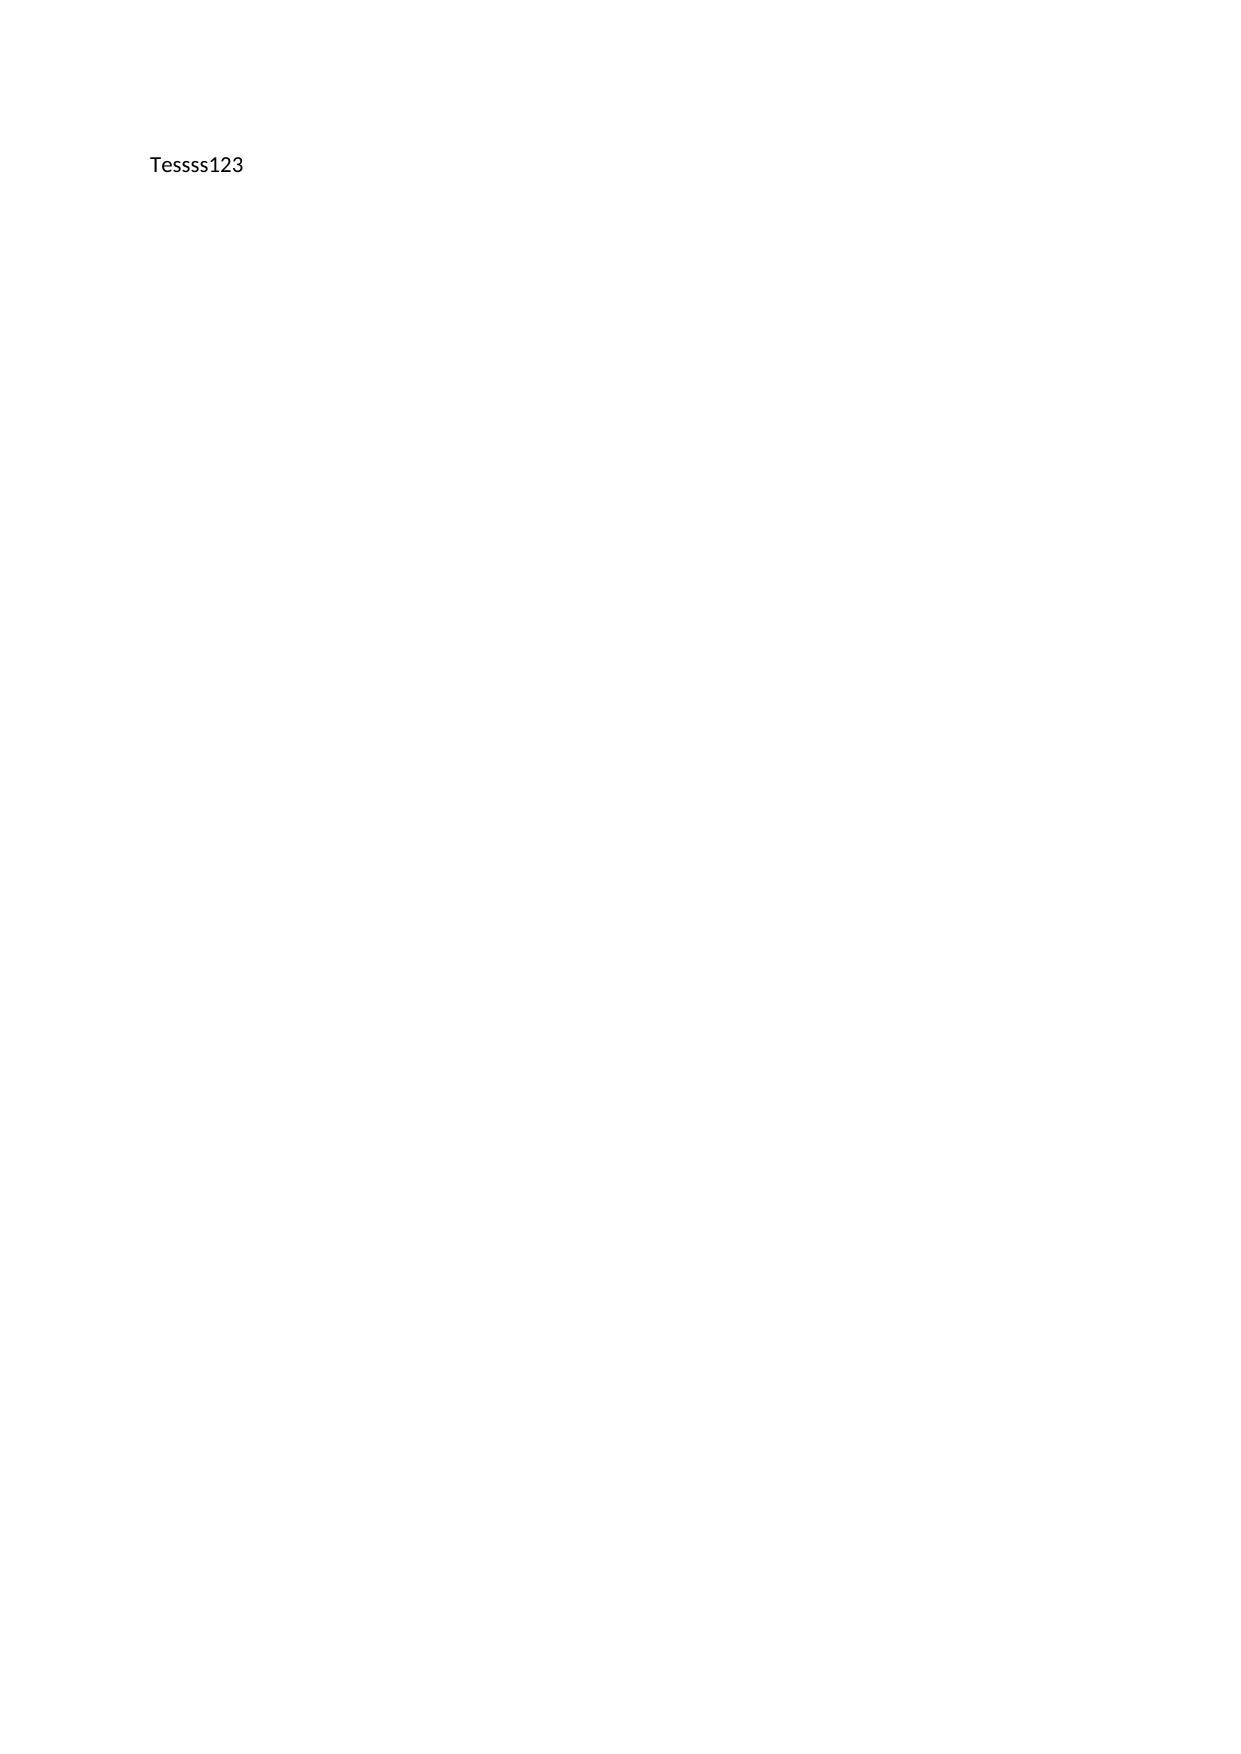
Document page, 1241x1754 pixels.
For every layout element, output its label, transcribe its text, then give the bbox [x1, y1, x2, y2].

text Tessss123 [150, 150, 1090, 178]
